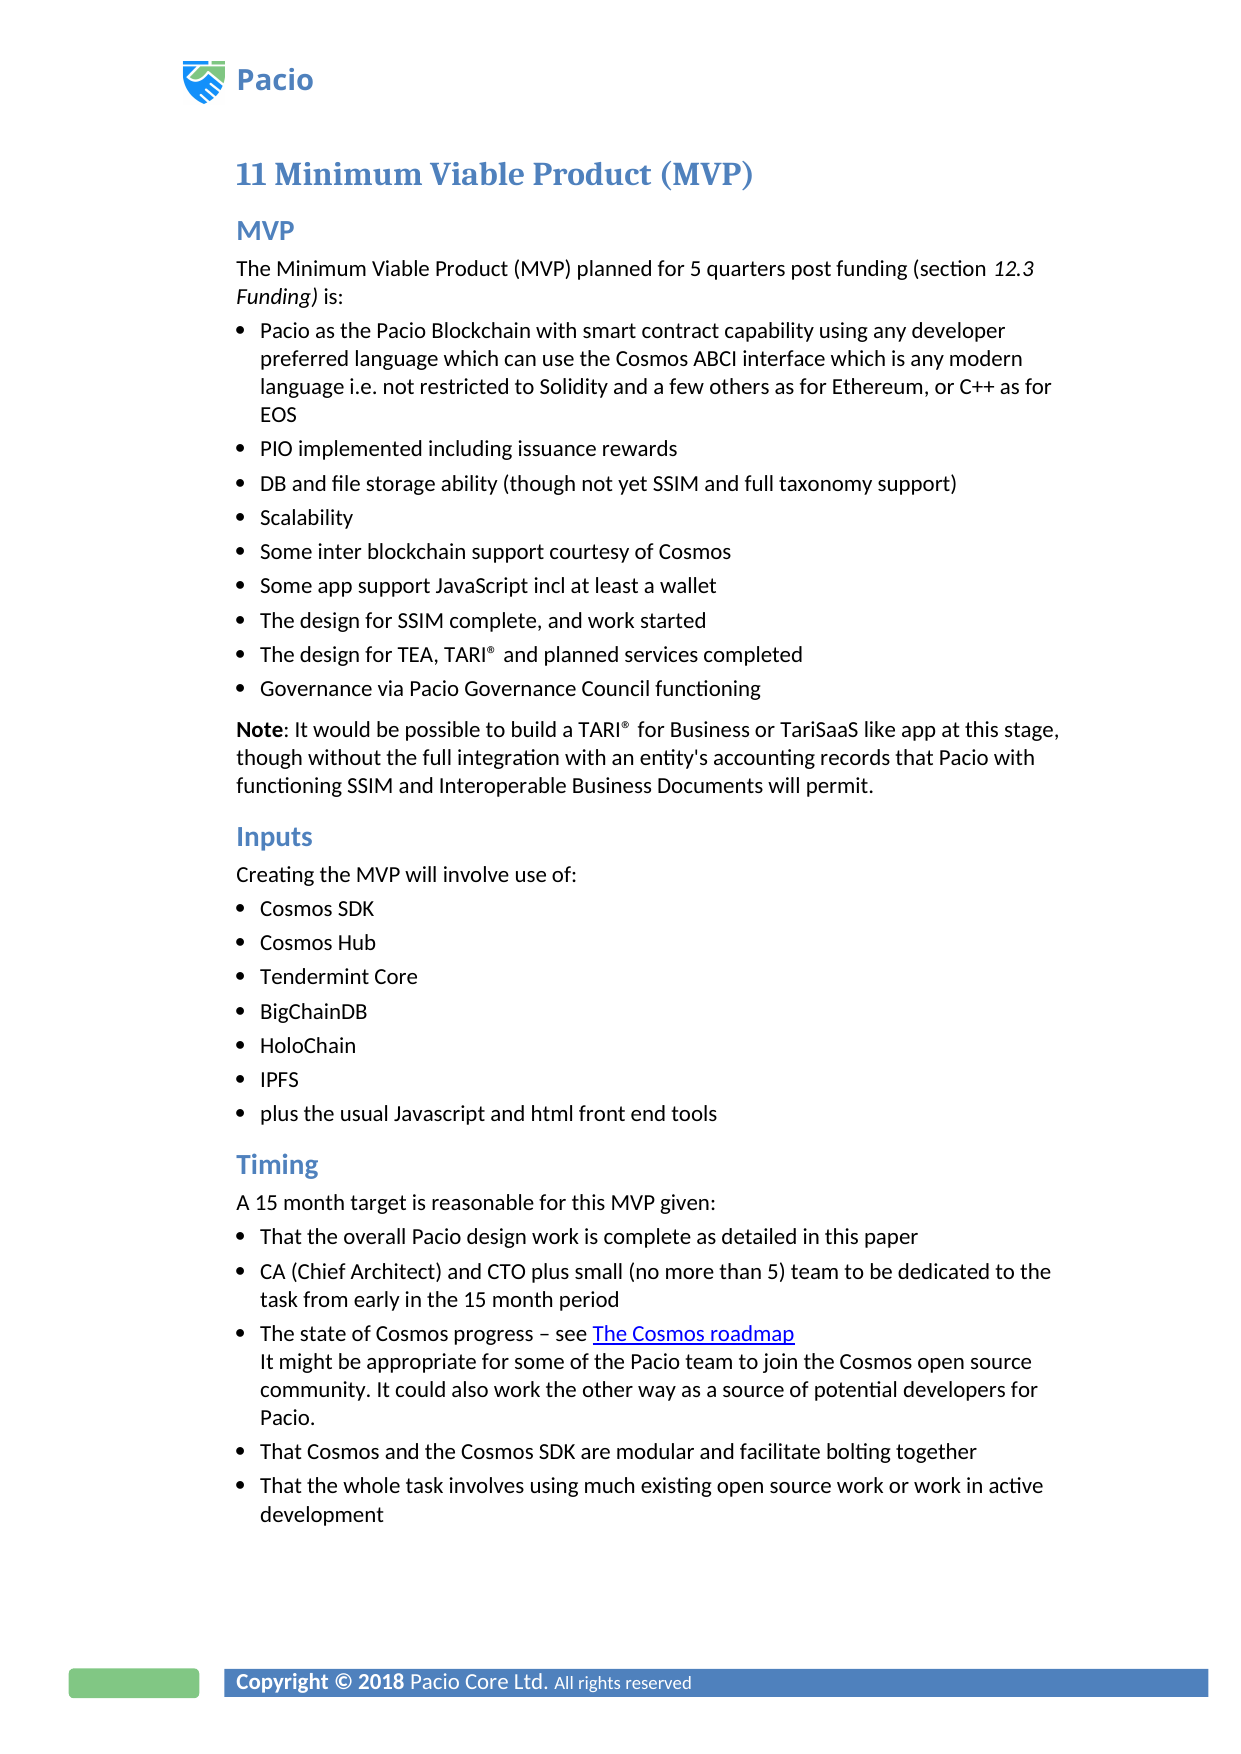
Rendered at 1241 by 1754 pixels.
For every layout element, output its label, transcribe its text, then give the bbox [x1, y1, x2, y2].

list Some app support JavaScript incl at least a wallet [236, 572, 1092, 600]
list PIO implemented including issuance rewards [236, 434, 1092, 463]
text Timing [236, 1146, 1092, 1182]
list Tendermint Core [236, 962, 1092, 991]
list Scalability [236, 503, 1092, 531]
text Inputs [236, 818, 1092, 853]
text The Minimum Viable Product (MVP) planned for 5 quarters post funding (section 12.3 Funding) is: [236, 254, 1092, 310]
list HoloChain [236, 1031, 1092, 1059]
list BigChainDB [236, 997, 1092, 1025]
list That the whole task involves using much existing open source work or work in active development [236, 1472, 1092, 1528]
picture [182, 61, 225, 105]
list That Cosmos and the Cosmos SDK are modular and facilitate bolting together [236, 1437, 1092, 1465]
list The state of Cosmos progress – see The Cosmos roadmap It might be appropriate for some of the Pacio team to join the Cosmos open source community. It could also work the other way as a source of potential developers for Pacio. [236, 1319, 1092, 1431]
text Note: It would be possible to build a TARI® for Business or TariSaaS like app at this stage, though without the full integration with an entity's accounting records that Pacio with functioning SSIM and Interoperable Business Documents will permit. [236, 715, 1092, 799]
text Creating the MVP will involve use of: [236, 860, 1092, 888]
list CA (Chief Architect) and CTO plus small (no more than 5) team to be dedicated to the task from early in the 15 month period [236, 1257, 1092, 1313]
list IPFS [236, 1065, 1092, 1093]
list Cosmos Hub [236, 928, 1092, 956]
list The design for SSIM complete, and work started [236, 606, 1092, 634]
subtitle Minimum Viable Product (MVP) [236, 155, 1092, 193]
list That the overall Pacio design work is complete as detailed in this paper [236, 1222, 1092, 1251]
list plus the usual Javascript and html front end tools [236, 1099, 1092, 1128]
text MVP [236, 212, 1092, 248]
list Cosmos SDK [236, 894, 1092, 922]
list Some inter blockchain support courtesy of Cosmos [236, 537, 1092, 565]
list Governance via Pacio Governance Council functioning [236, 674, 1092, 702]
list The design for TEA, TARI® and planned services completed [236, 640, 1092, 668]
list DB and file storage ability (though not yet SSIM and full taxonomy support) [236, 469, 1092, 497]
text A 15 month target is reasonable for this MVP given: [236, 1188, 1092, 1216]
list Pacio as the Pacio Blockchain with smart contract capability using any developer preferred language which can use the Cosmos ABCI interface which is any modern language i.e. not restricted to Solidity and a few others as for Ethereum, or C++ as for EOS [236, 316, 1092, 428]
